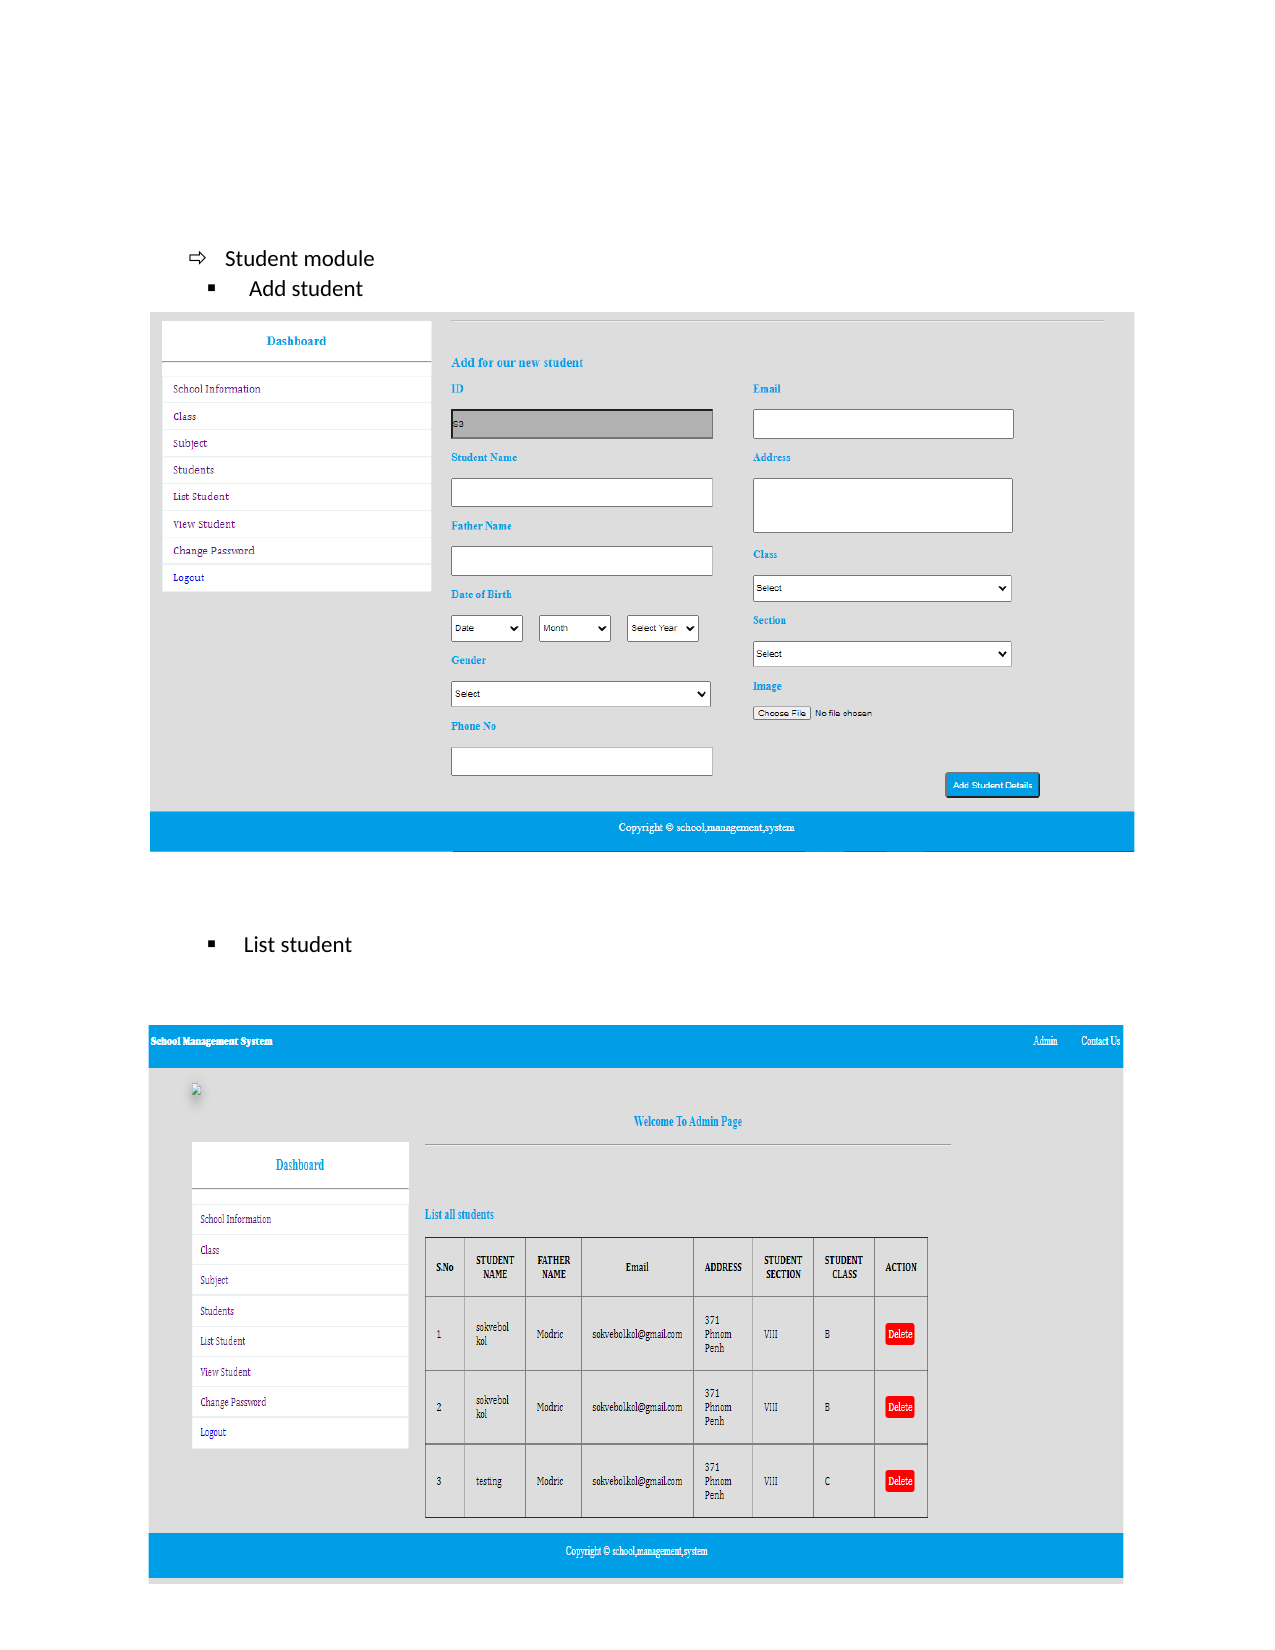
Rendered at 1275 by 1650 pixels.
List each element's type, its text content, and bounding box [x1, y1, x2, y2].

picture [148, 1579, 1124, 1584]
picture [217, 1040, 227, 1044]
picture [1046, 1040, 1056, 1044]
list Student module [187, 244, 1125, 272]
picture [184, 1038, 210, 1044]
picture [169, 1039, 179, 1044]
list Add student [206, 274, 1125, 302]
list List student [206, 930, 1125, 958]
picture [152, 1038, 168, 1044]
picture [148, 1069, 1124, 1532]
picture [654, 1550, 665, 1554]
picture [150, 312, 1135, 811]
